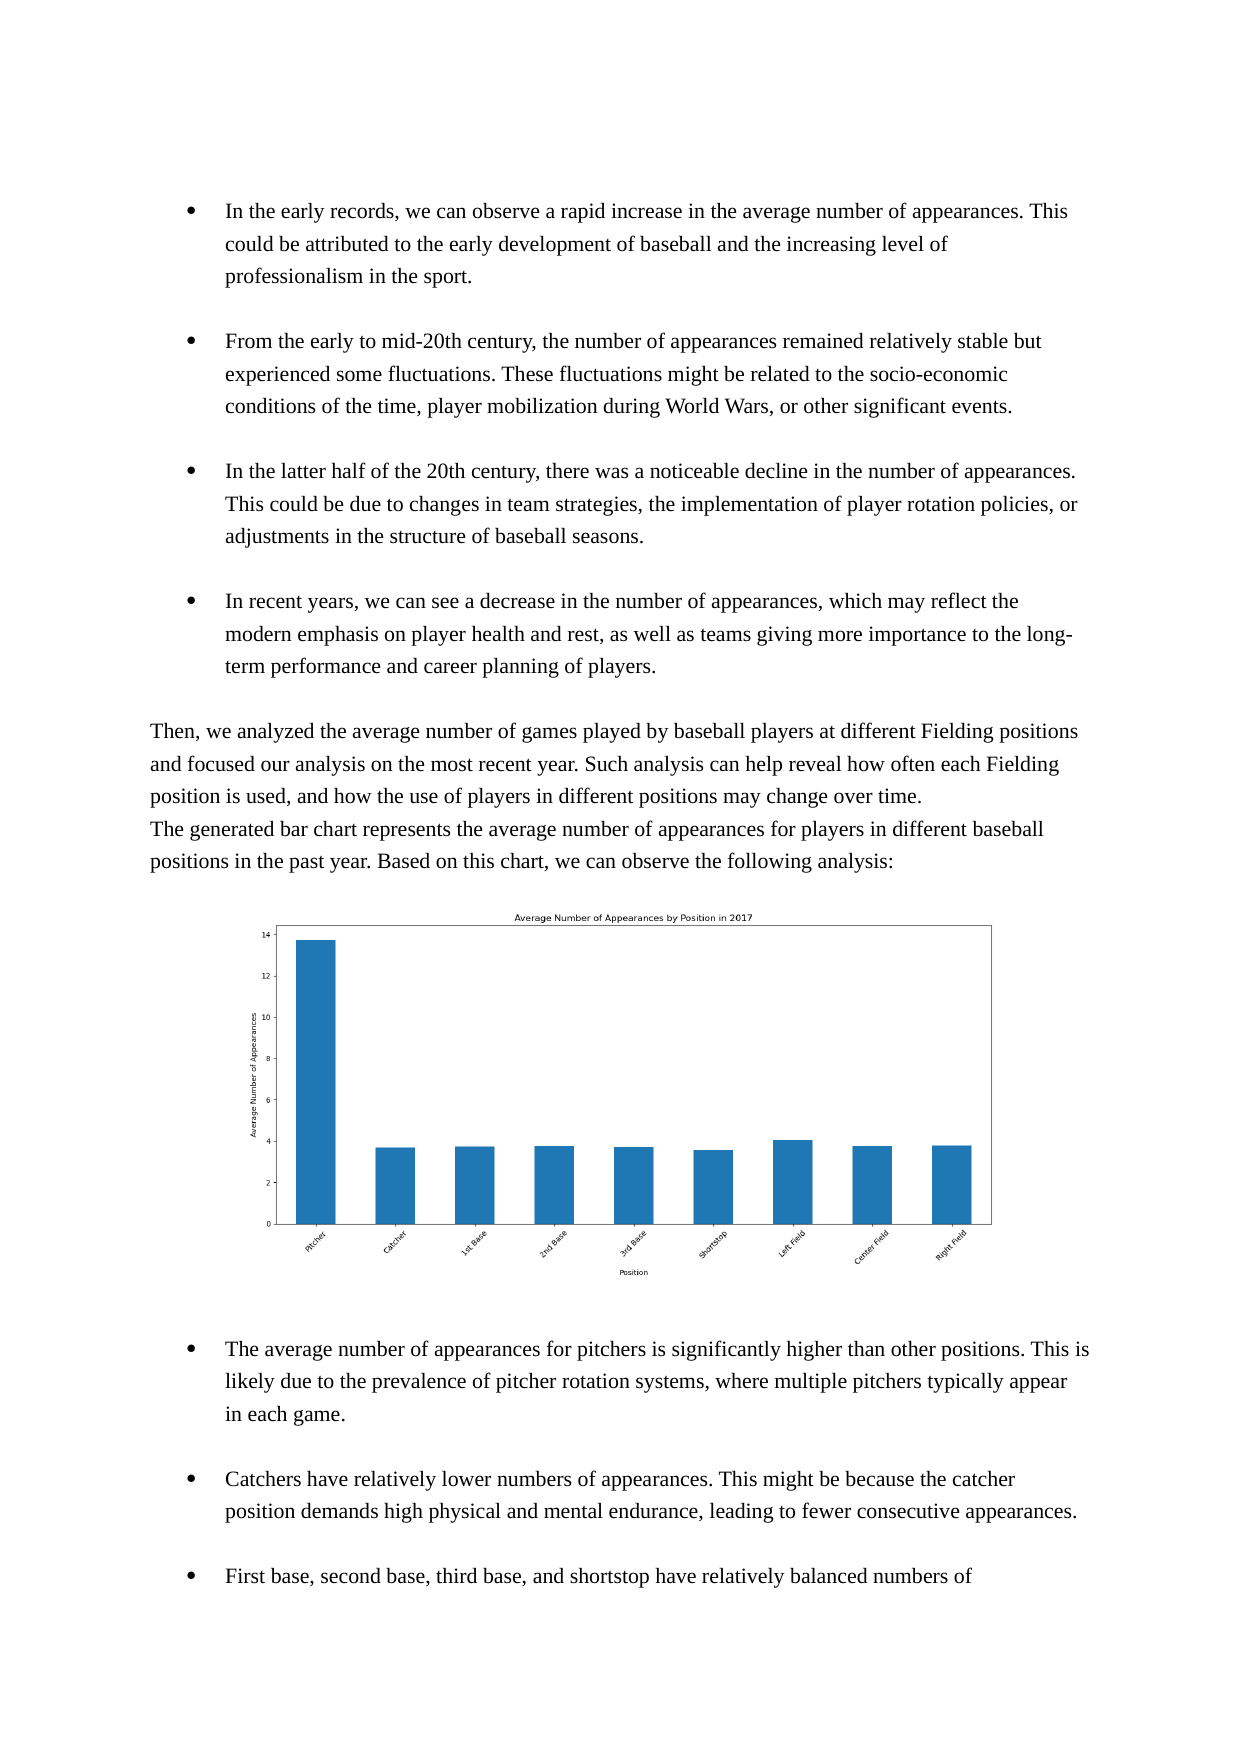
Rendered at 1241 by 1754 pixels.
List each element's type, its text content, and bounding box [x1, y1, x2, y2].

text The generated bar chart represents the average number of appearances for players in different baseball positions in the past year. Based on this chart, we can observe the following analysis: [150, 812, 1090, 877]
list In recent years, we can see a decrease in the number of appearances, which may reflect the modern emphasis on player health and rest, as well as teams giving more importance to the long-term performance and career planning of players. [187, 584, 1090, 682]
list In the early records, we can observe a rapid increase in the average number of appearances. This could be attributed to the early development of baseball and the increasing level of professionalism in the sport. [187, 194, 1090, 292]
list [187, 1559, 1090, 1592]
list The average number of appearances for pitchers is significantly higher than other positions. This is likely due to the prevalence of pitcher rotation systems, where multiple pitchers typically appear in each game. [187, 1332, 1090, 1429]
text Then, we analyzed the average number of games played by baseball players at different Fielding positions and focused our analysis on the most recent year. Such analysis can help reveal how often each Fielding position is used, and how the use of players in different positions may change over time. [150, 714, 1090, 812]
list In the latter half of the 20th century, there was a noticeable decline in the number of appearances. This could be due to changes in team strategies, the implementation of player rotation policies, or adjustments in the structure of baseball seasons. [187, 454, 1090, 552]
list From the early to mid-20th century, the number of appearances remained relatively stable but experienced some fluctuations. These fluctuations might be related to the socio-economic conditions of the time, player mobilization during World Wars, or other significant events. [187, 324, 1090, 422]
list Catchers have relatively lower numbers of appearances. This might be because the catcher position demands high physical and mental endurance, leading to fewer consecutive appearances. [187, 1462, 1090, 1527]
